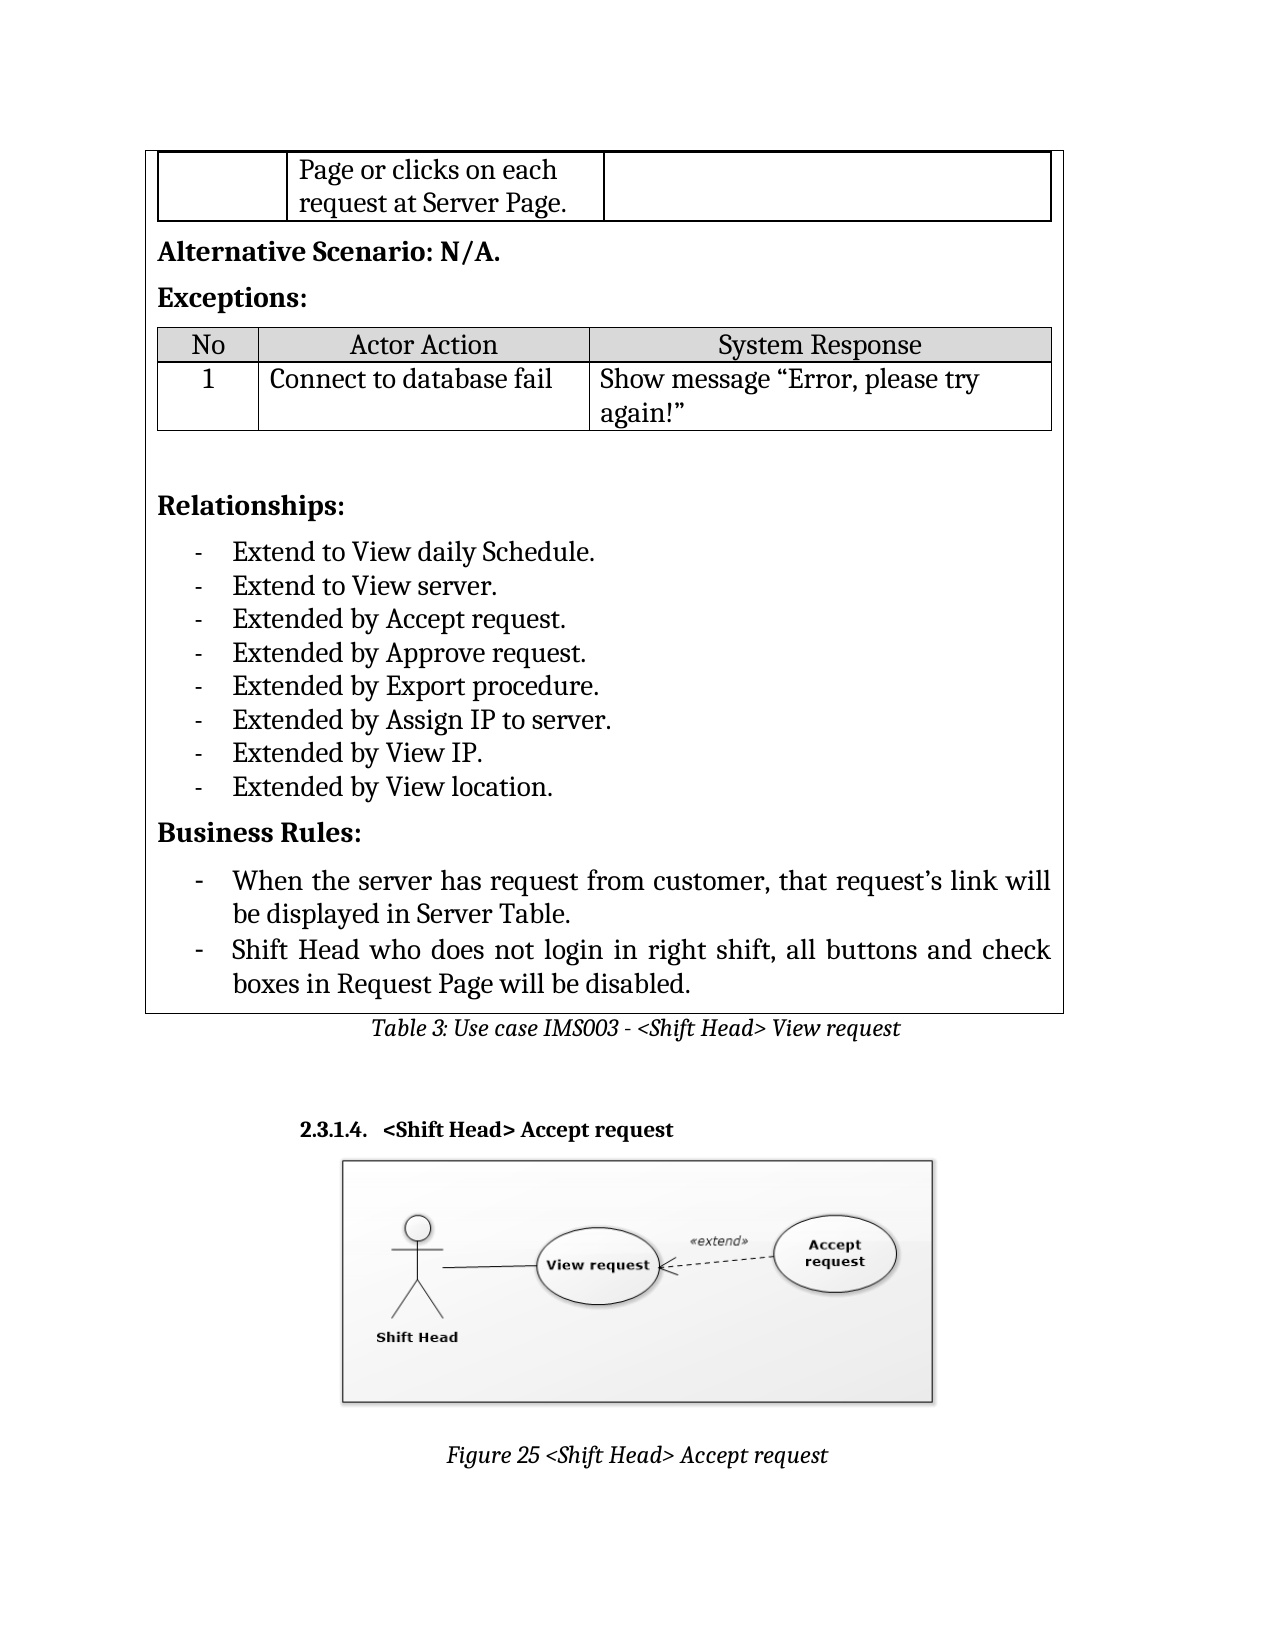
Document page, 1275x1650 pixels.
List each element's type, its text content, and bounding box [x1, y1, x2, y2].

text Figure 25 <Shift Head> Accept request [150, 1441, 1125, 1470]
picture [328, 1146, 947, 1417]
subtitle <Shift Head> Accept request [300, 1117, 1125, 1143]
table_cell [146, 151, 1063, 1013]
